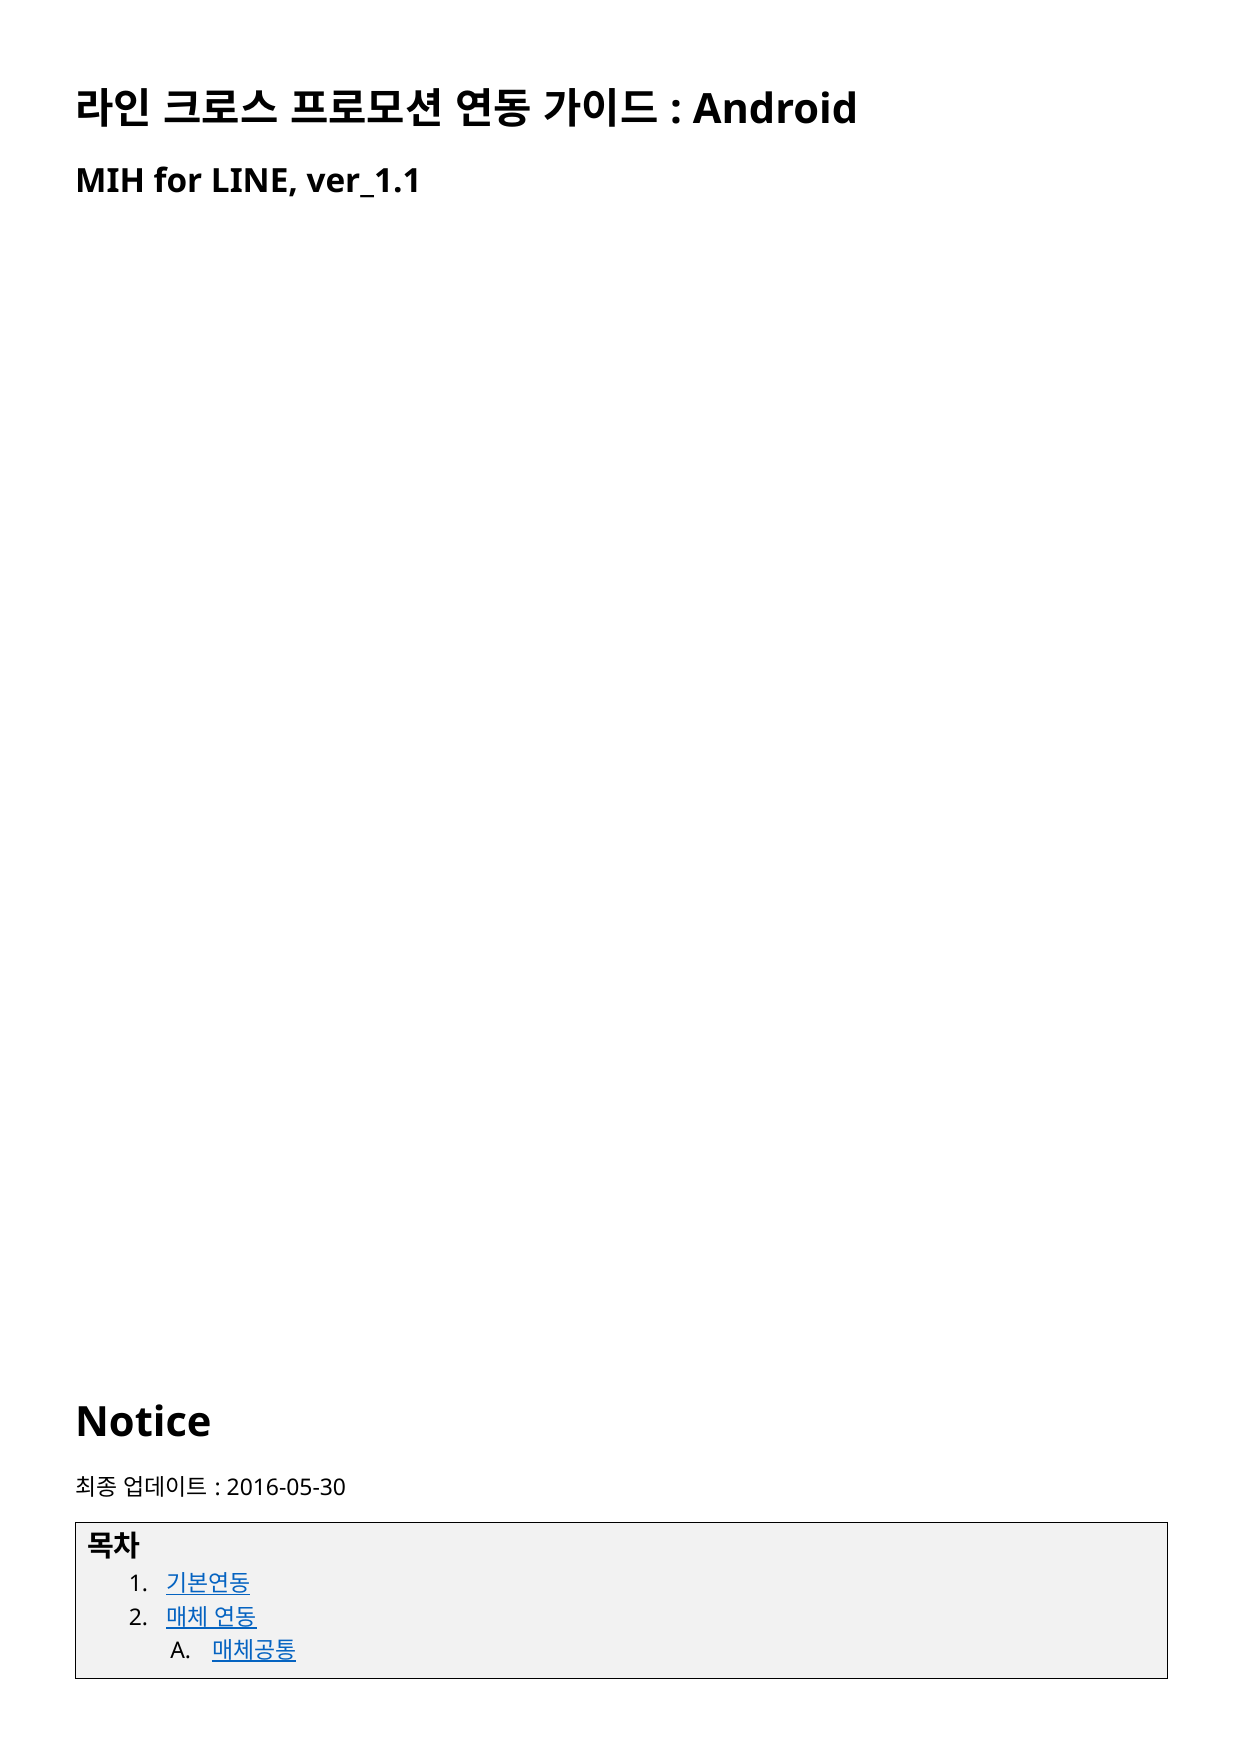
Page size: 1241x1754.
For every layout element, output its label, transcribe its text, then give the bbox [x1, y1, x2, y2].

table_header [76, 1523, 1167, 1678]
text 최종 업데이트 : 2016-05-30 [75, 1469, 1165, 1503]
text 라인 크로스 프로모션 연동 가이드 : Android [75, 75, 1165, 136]
text Notice [75, 1391, 1165, 1448]
text MIH for LINE, ver_1.1 [75, 157, 1165, 202]
